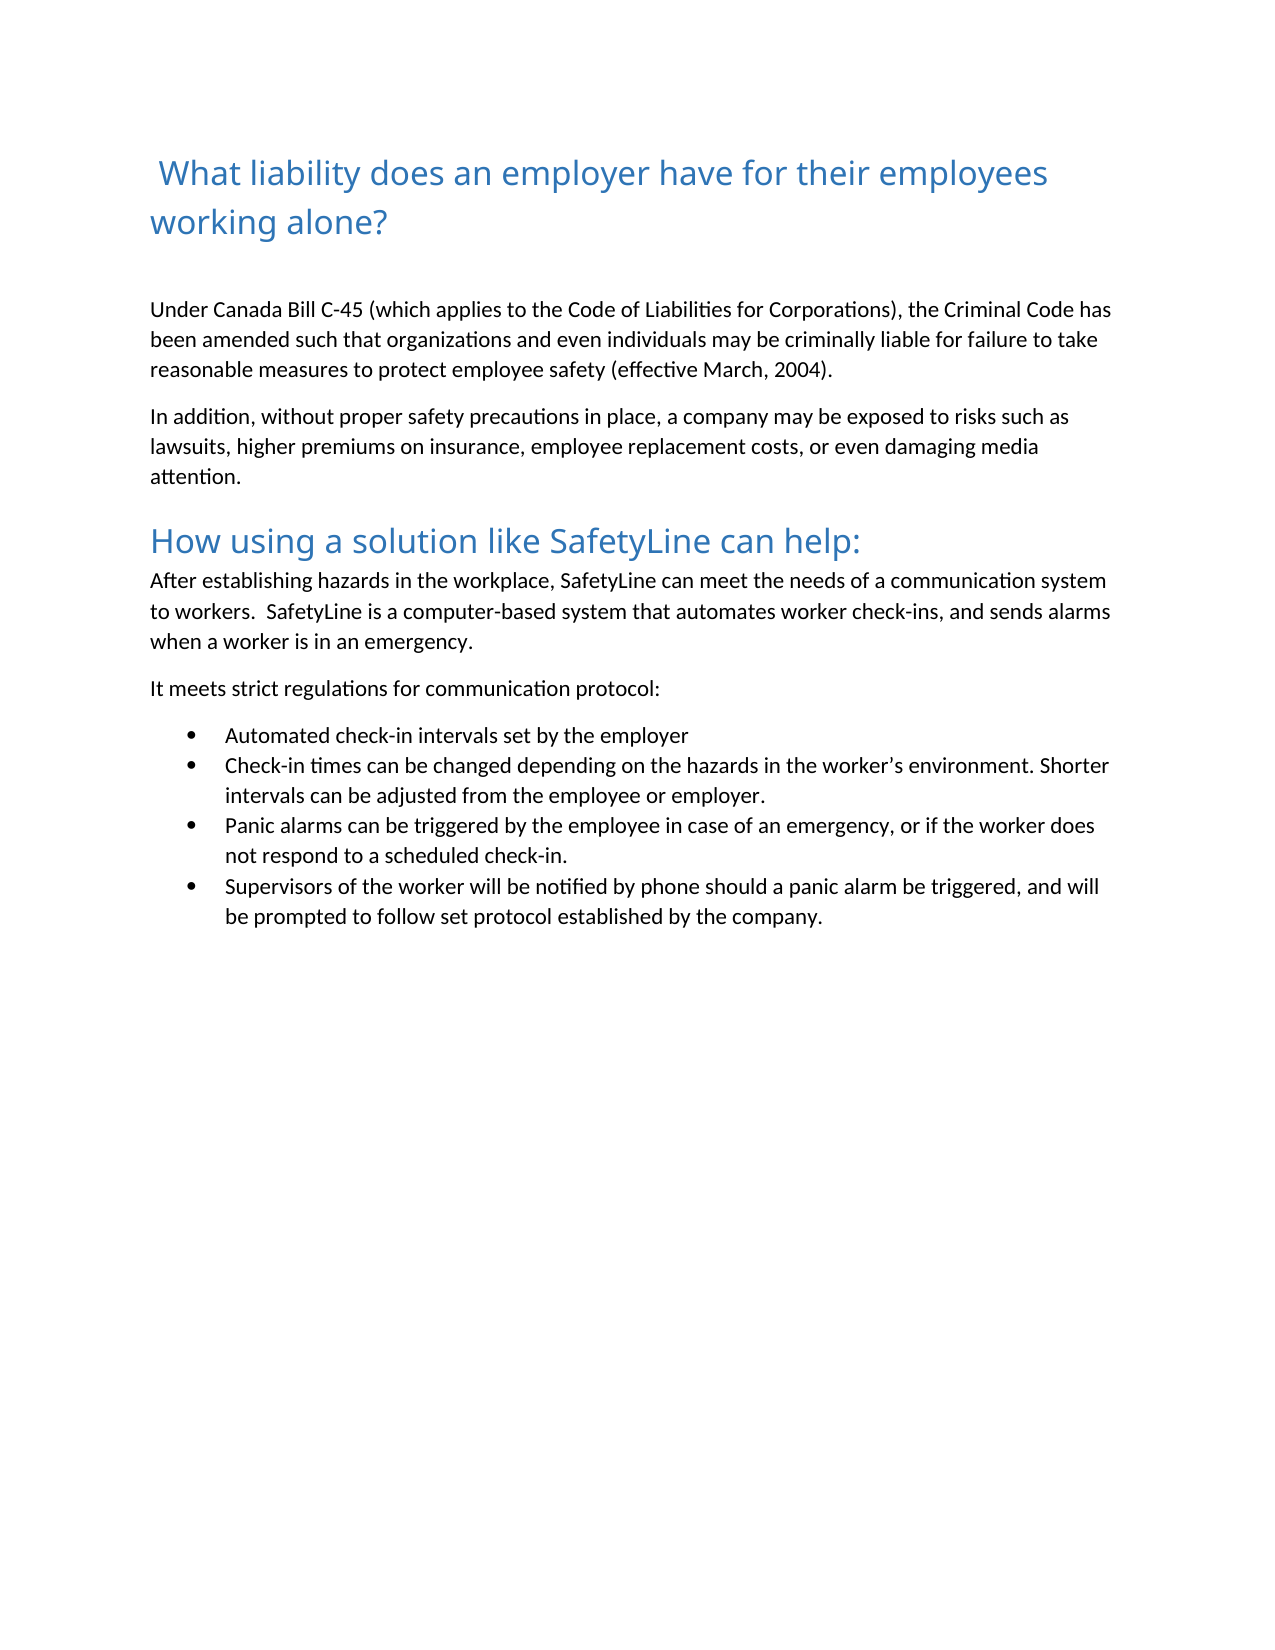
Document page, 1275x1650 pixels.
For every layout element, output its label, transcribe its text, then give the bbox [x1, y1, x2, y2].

text After establishing hazards in the workplace, SafetyLine can meet the needs of a communication system to workers. SafetyLine is a computer-based system that automates worker check-ins, and sends alarms when a worker is in an emergency. [150, 567, 1125, 655]
list Panic alarms can be triggered by the employee in case of an emergency, or if the worker does not respond to a scheduled check-in. [187, 811, 1125, 870]
text In addition, without proper safety precautions in place, a company may be exposed to risks such as lawsuits, higher premiums on insurance, employee replacement costs, or even damaging media attention. [150, 402, 1125, 491]
list Check-in times can be changed depending on the hazards in the worker’s environment. Shorter intervals can be adjusted from the employee or employer. [187, 751, 1125, 809]
subtitle How using a solution like SafetyLine can help: [150, 518, 1125, 563]
list Automated check-in intervals set by the employer [187, 721, 1125, 749]
text Under Canada Bill C-45 (which applies to the Code of Liabilities for Corporations), the Criminal Code has been amended such that organizations and even individuals may be criminally liable for failure to take reasonable measures to protect employee safety (effective March, 2004). [150, 295, 1125, 383]
subtitle What liability does an employer have for their employees working alone? [150, 150, 1125, 244]
list Supervisors of the worker will be notified by phone should a panic alarm be triggered, and will be prompted to follow set protocol established by the company. [187, 872, 1125, 930]
text It meets strict regulations for communication protocol: [150, 674, 1125, 702]
